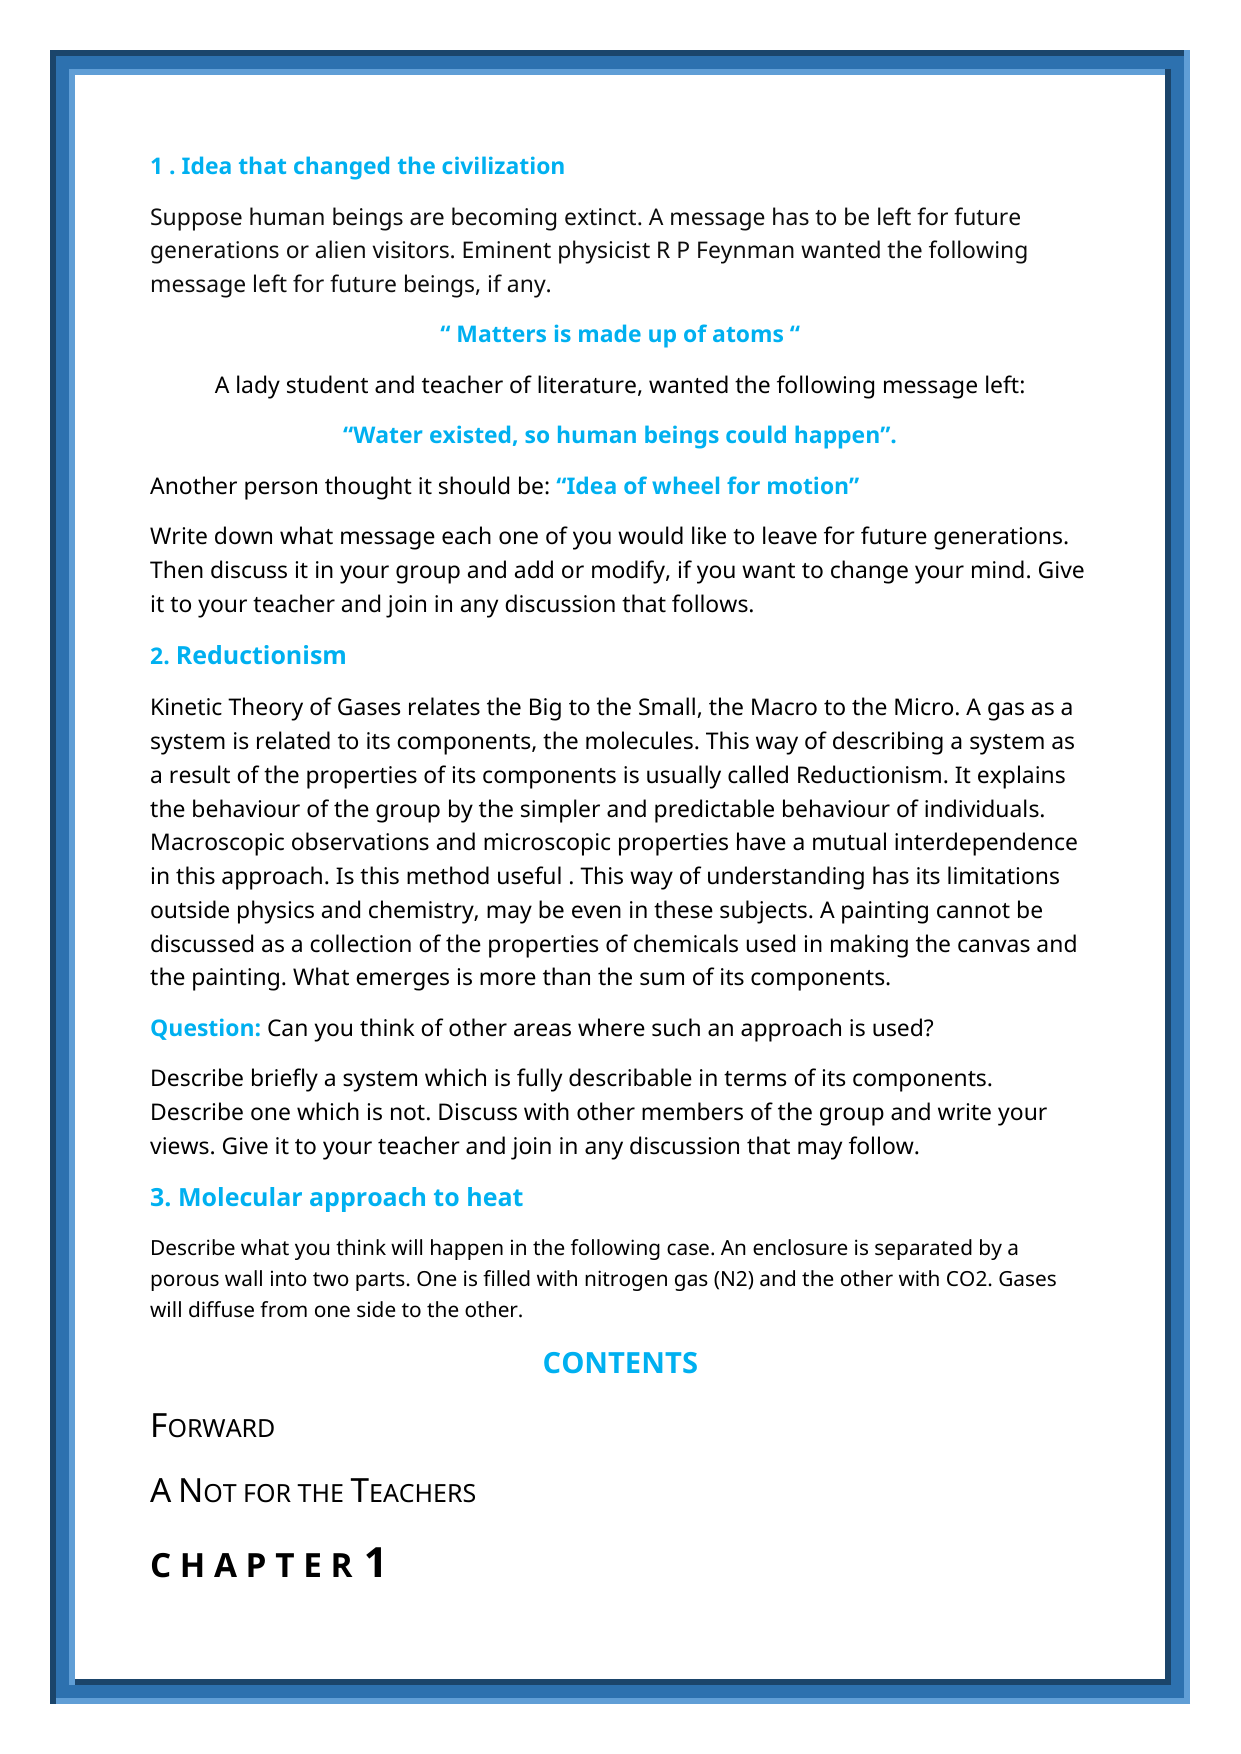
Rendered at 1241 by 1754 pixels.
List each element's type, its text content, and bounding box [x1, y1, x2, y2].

text Describe what you think will happen in the following case. An enclosure is separated by a porous wall into two parts. One is filled with nitrogen gas (N2) and the other with CO2. Gases will diffuse from one side to the other. [150, 1233, 1090, 1323]
text A NOT FOR THE TEACHERS [150, 1467, 1090, 1513]
text CONTENTS [150, 1342, 1090, 1382]
text Write down what message each one of you would like to leave for future generations. Then discuss it in your group and add or modify, if you want to change your mind. Give it to your teacher and join in any discussion that follows. [150, 520, 1090, 619]
text C H A P T E R 1 [150, 1533, 1090, 1589]
text Describe briefly a system which is fully describable in terms of its components. Describe one which is not. Discuss with other members of the group and write your views. Give it to your teacher and join in any discussion that may follow. [150, 1062, 1090, 1161]
text Kinetic Theory of Gases relates the Big to the Small, the Macro to the Micro. A gas as a system is related to its components, the molecules. This way of describing a system as a result of the properties of its components is usually called Reductionism. It explains the behaviour of the group by the simpler and predictable behaviour of individuals. Macroscopic observations and microscopic properties have a mutual interdependence in this approach. Is this method useful . This way of understanding has its limitations outside physics and chemistry, may be even in these subjects. A painting cannot be discussed as a collection of the properties of chemicals used in making the canvas and the painting. What emerges is more than the sum of its components. [150, 691, 1090, 993]
text Another person thought it should be: “Idea of wheel for motion” [150, 469, 1090, 501]
text Suppose human beings are becoming extinct. A message has to be left for future generations or alien visitors. Eminent physicist R P Feynman wanted the following message left for future beings, if any. [150, 200, 1090, 299]
text Question: Can you think of other areas where such an approach is used? [150, 1012, 1090, 1043]
text “ Matters is made up of atoms “ [150, 318, 1090, 349]
text 1 . Idea that changed the civilization [150, 150, 1090, 181]
text “Water existed, so human beings could happen”. [150, 419, 1090, 450]
text FORWARD [150, 1402, 1090, 1447]
text 3. Molecular approach to heat [150, 1180, 1090, 1214]
text A lady student and teacher of literature, wanted the following message left: [150, 369, 1090, 400]
text 2. Reductionism [150, 638, 1090, 672]
